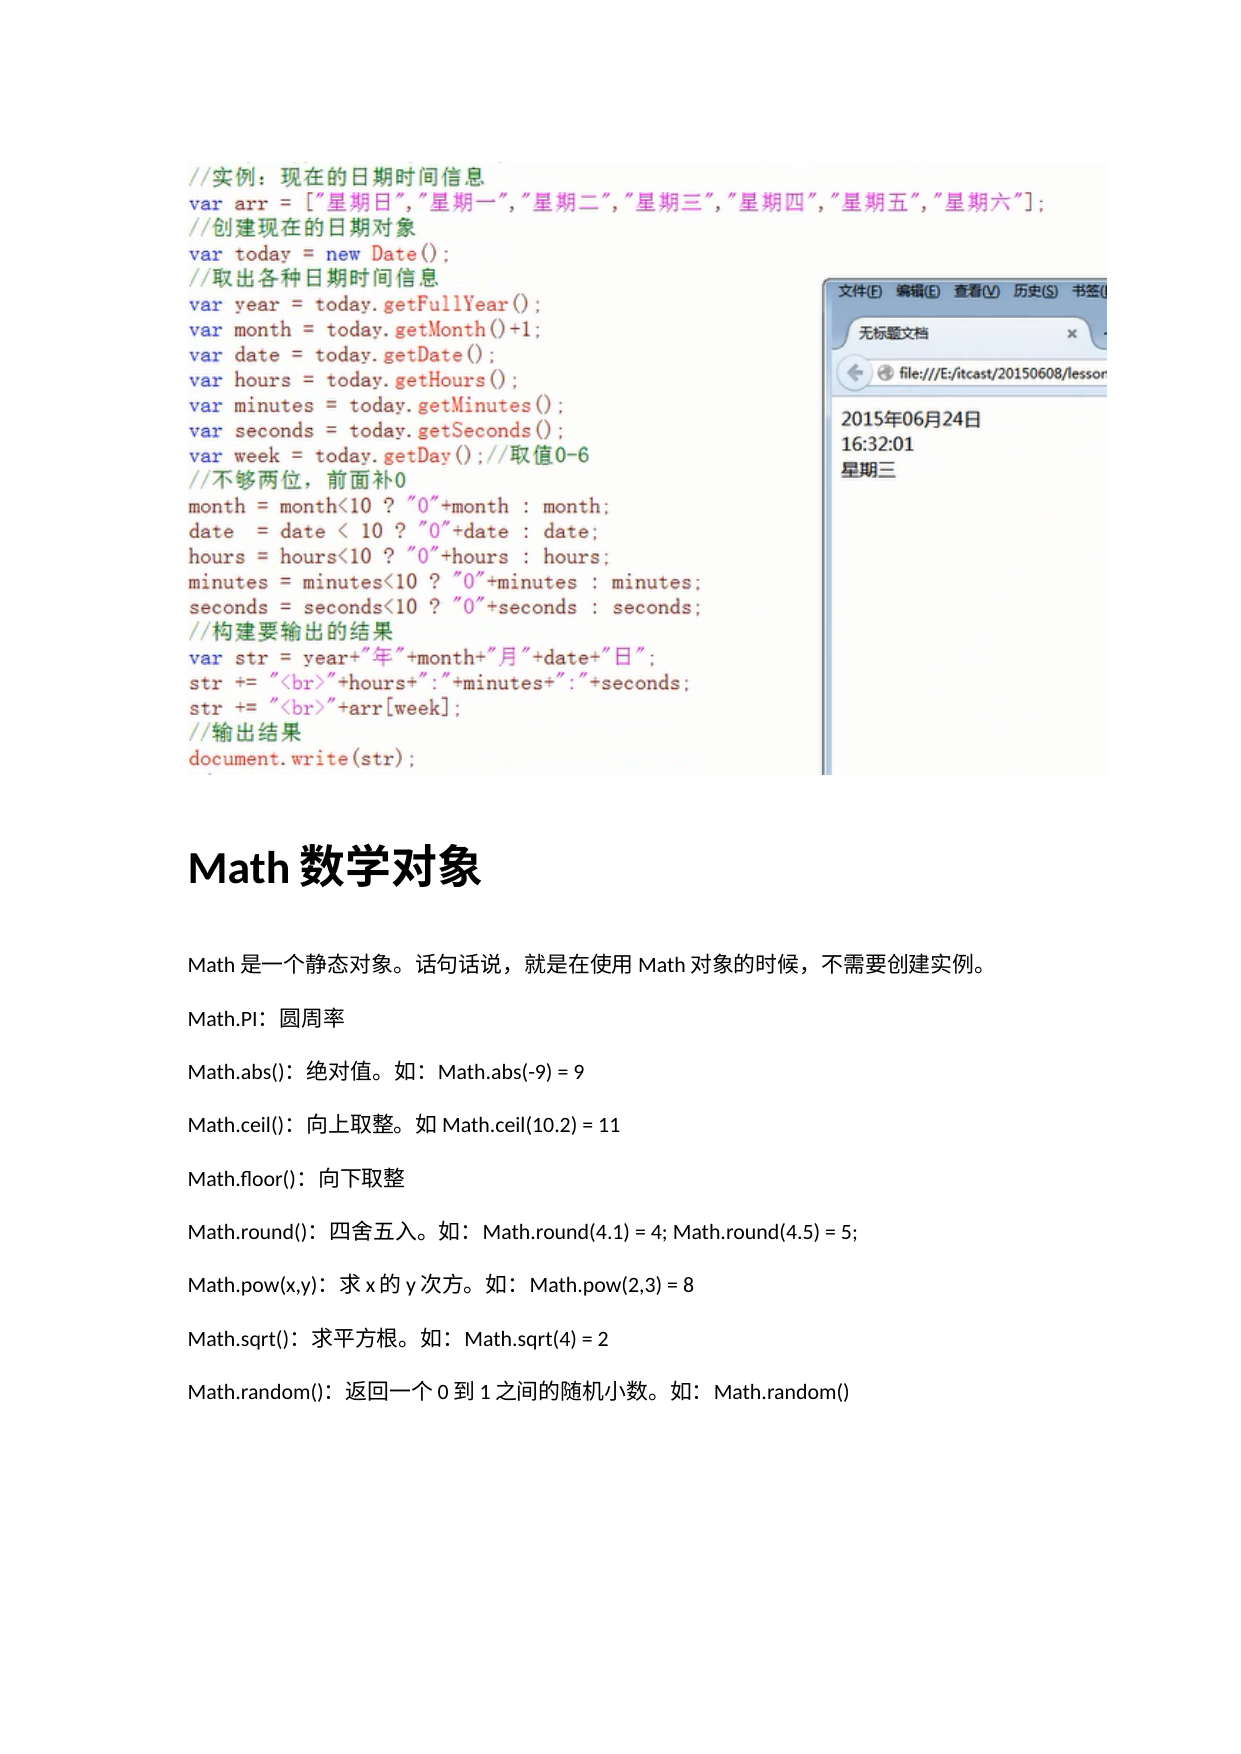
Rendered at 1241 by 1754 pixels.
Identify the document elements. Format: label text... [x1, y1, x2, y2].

picture [187, 162, 1107, 775]
text Math是一个静态对象。话句话说，就是在使用Math对象的时候，不需要创建实例。 [187, 947, 1053, 979]
text Math.floor()：向下取整 [187, 1160, 1053, 1193]
subtitle Math数学对象 [187, 815, 1053, 912]
text Math.random()：返回一个0到1之间的随机小数。如：Math.random() [187, 1373, 1053, 1406]
text Math.abs()：绝对值。如：Math.abs(-9) = 9 [187, 1053, 1053, 1086]
text Math.round()：四舍五入。如：Math.round(4.1) = 4; Math.round(4.5) = 5; [187, 1213, 1053, 1246]
text Math.PI：圆周率 [187, 1000, 1053, 1033]
text Math.pow(x,y)：求x的y次方。如：Math.pow(2,3) = 8 [187, 1267, 1053, 1299]
text Math.ceil()：向上取整。如Math.ceil(10.2) = 11 [187, 1107, 1053, 1139]
text Math.sqrt()：求平方根。如：Math.sqrt(4) = 2 [187, 1320, 1053, 1353]
